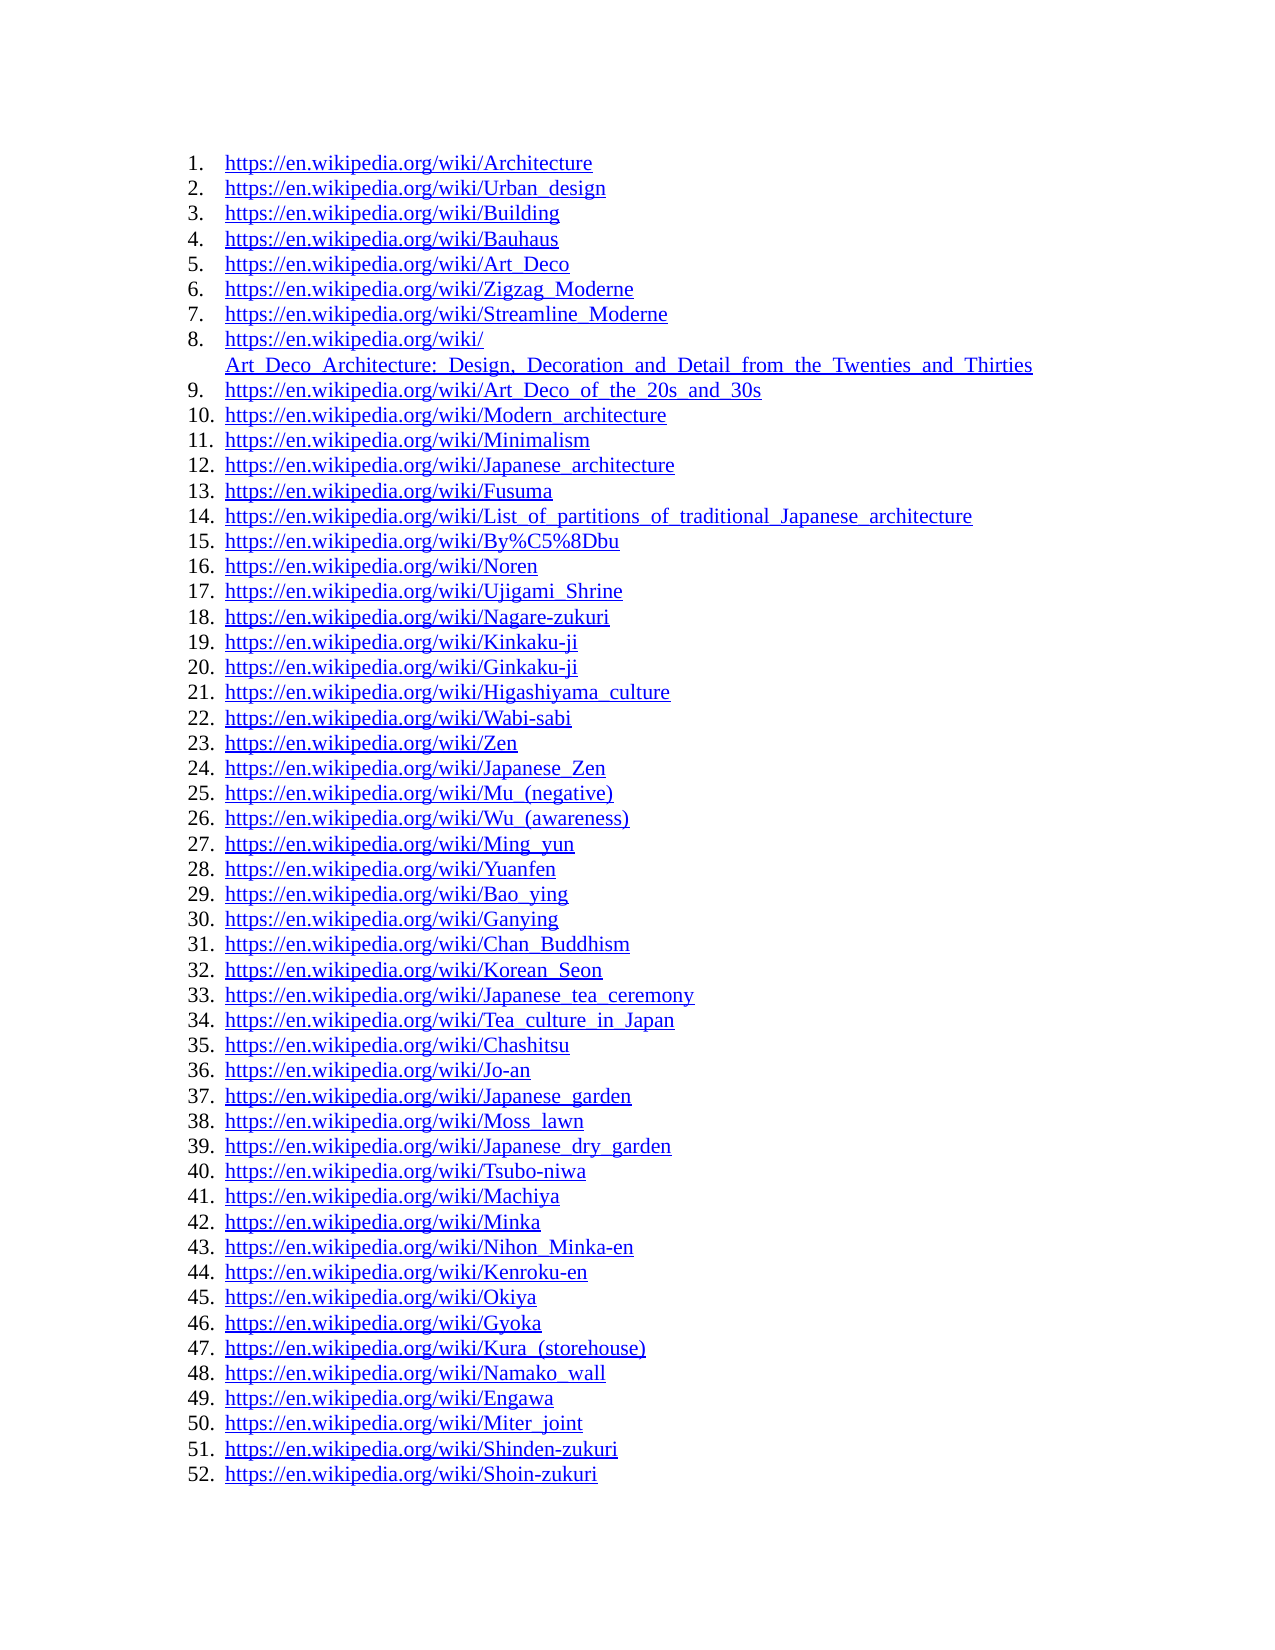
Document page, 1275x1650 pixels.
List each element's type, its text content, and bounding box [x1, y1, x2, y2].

list https://en.wikipedia.org/wiki/Moss_lawn [187, 1108, 1125, 1133]
list https://en.wikipedia.org/wiki/Art_Deco_Architecture:_Design,_Decoration_and_Detail_from_the_Twenties_and_Thirties [187, 326, 1125, 377]
list https://en.wikipedia.org/wiki/By%C5%8Dbu [187, 528, 1125, 553]
list https://en.wikipedia.org/wiki/Miter_joint [187, 1410, 1125, 1436]
list https://en.wikipedia.org/wiki/Higashiyama_culture [187, 679, 1125, 704]
list https://en.wikipedia.org/wiki/Korean_Seon [187, 957, 1125, 982]
list https://en.wikipedia.org/wiki/Ujigami_Shrine [187, 578, 1125, 604]
list https://en.wikipedia.org/wiki/Bao_ying [187, 881, 1125, 906]
list https://en.wikipedia.org/wiki/Kenroku-en [187, 1259, 1125, 1284]
list https://en.wikipedia.org/wiki/Chashitsu [187, 1032, 1125, 1057]
list https://en.wikipedia.org/wiki/Namako_wall [187, 1360, 1125, 1385]
list https://en.wikipedia.org/wiki/Shoin-zukuri [187, 1461, 1125, 1486]
list https://en.wikipedia.org/wiki/Modern_architecture [187, 402, 1125, 427]
list https://en.wikipedia.org/wiki/Ginkaku-ji [187, 654, 1125, 679]
list https://en.wikipedia.org/wiki/Bauhaus [187, 226, 1125, 251]
list https://en.wikipedia.org/wiki/Japanese_garden [187, 1083, 1125, 1108]
list https://en.wikipedia.org/wiki/Kura_(storehouse) [187, 1335, 1125, 1360]
list https://en.wikipedia.org/wiki/Tea_culture_in_Japan [187, 1007, 1125, 1032]
list https://en.wikipedia.org/wiki/Architecture [187, 150, 1125, 175]
list https://en.wikipedia.org/wiki/Chan_Buddhism [187, 931, 1125, 957]
list https://en.wikipedia.org/wiki/Wabi-sabi [187, 704, 1125, 730]
list https://en.wikipedia.org/wiki/Building [187, 200, 1125, 226]
list https://en.wikipedia.org/wiki/Tsubo-niwa [187, 1158, 1125, 1183]
list https://en.wikipedia.org/wiki/Art_Deco_of_the_20s_and_30s [187, 377, 1125, 402]
list https://en.wikipedia.org/wiki/Japanese_tea_ceremony [187, 982, 1125, 1007]
list https://en.wikipedia.org/wiki/Art_Deco [187, 251, 1125, 276]
list https://en.wikipedia.org/wiki/Shinden-zukuri [187, 1436, 1125, 1461]
list https://en.wikipedia.org/wiki/Okiya [187, 1284, 1125, 1309]
list https://en.wikipedia.org/wiki/Nagare-zukuri [187, 604, 1125, 629]
list https://en.wikipedia.org/wiki/Japanese_Zen [187, 755, 1125, 780]
list https://en.wikipedia.org/wiki/Streamline_Moderne [187, 301, 1125, 326]
list https://en.wikipedia.org/wiki/Ganying [187, 906, 1125, 931]
list https://en.wikipedia.org/wiki/Japanese_architecture [187, 452, 1125, 478]
list https://en.wikipedia.org/wiki/Urban_design [187, 175, 1125, 200]
list https://en.wikipedia.org/wiki/Noren [187, 553, 1125, 578]
list https://en.wikipedia.org/wiki/Jo-an [187, 1057, 1125, 1083]
list https://en.wikipedia.org/wiki/Engawa [187, 1385, 1125, 1410]
list https://en.wikipedia.org/wiki/Kinkaku-ji [187, 629, 1125, 654]
list https://en.wikipedia.org/wiki/Nihon_Minka-en [187, 1234, 1125, 1259]
list https://en.wikipedia.org/wiki/Zen [187, 730, 1125, 755]
list https://en.wikipedia.org/wiki/Gyoka [187, 1309, 1125, 1335]
list https://en.wikipedia.org/wiki/Yuanfen [187, 856, 1125, 881]
list https://en.wikipedia.org/wiki/Ming_yun [187, 831, 1125, 856]
list https://en.wikipedia.org/wiki/Minimalism [187, 427, 1125, 452]
list https://en.wikipedia.org/wiki/Japanese_dry_garden [187, 1133, 1125, 1158]
list https://en.wikipedia.org/wiki/Machiya [187, 1183, 1125, 1209]
list https://en.wikipedia.org/wiki/Wu_(awareness) [187, 805, 1125, 831]
list https://en.wikipedia.org/wiki/Fusuma [187, 478, 1125, 503]
list https://en.wikipedia.org/wiki/Minka [187, 1209, 1125, 1234]
list https://en.wikipedia.org/wiki/List_of_partitions_of_traditional_Japanese_architecture [187, 503, 1125, 528]
list https://en.wikipedia.org/wiki/Zigzag_Moderne [187, 276, 1125, 301]
list https://en.wikipedia.org/wiki/Mu_(negative) [187, 780, 1125, 805]
